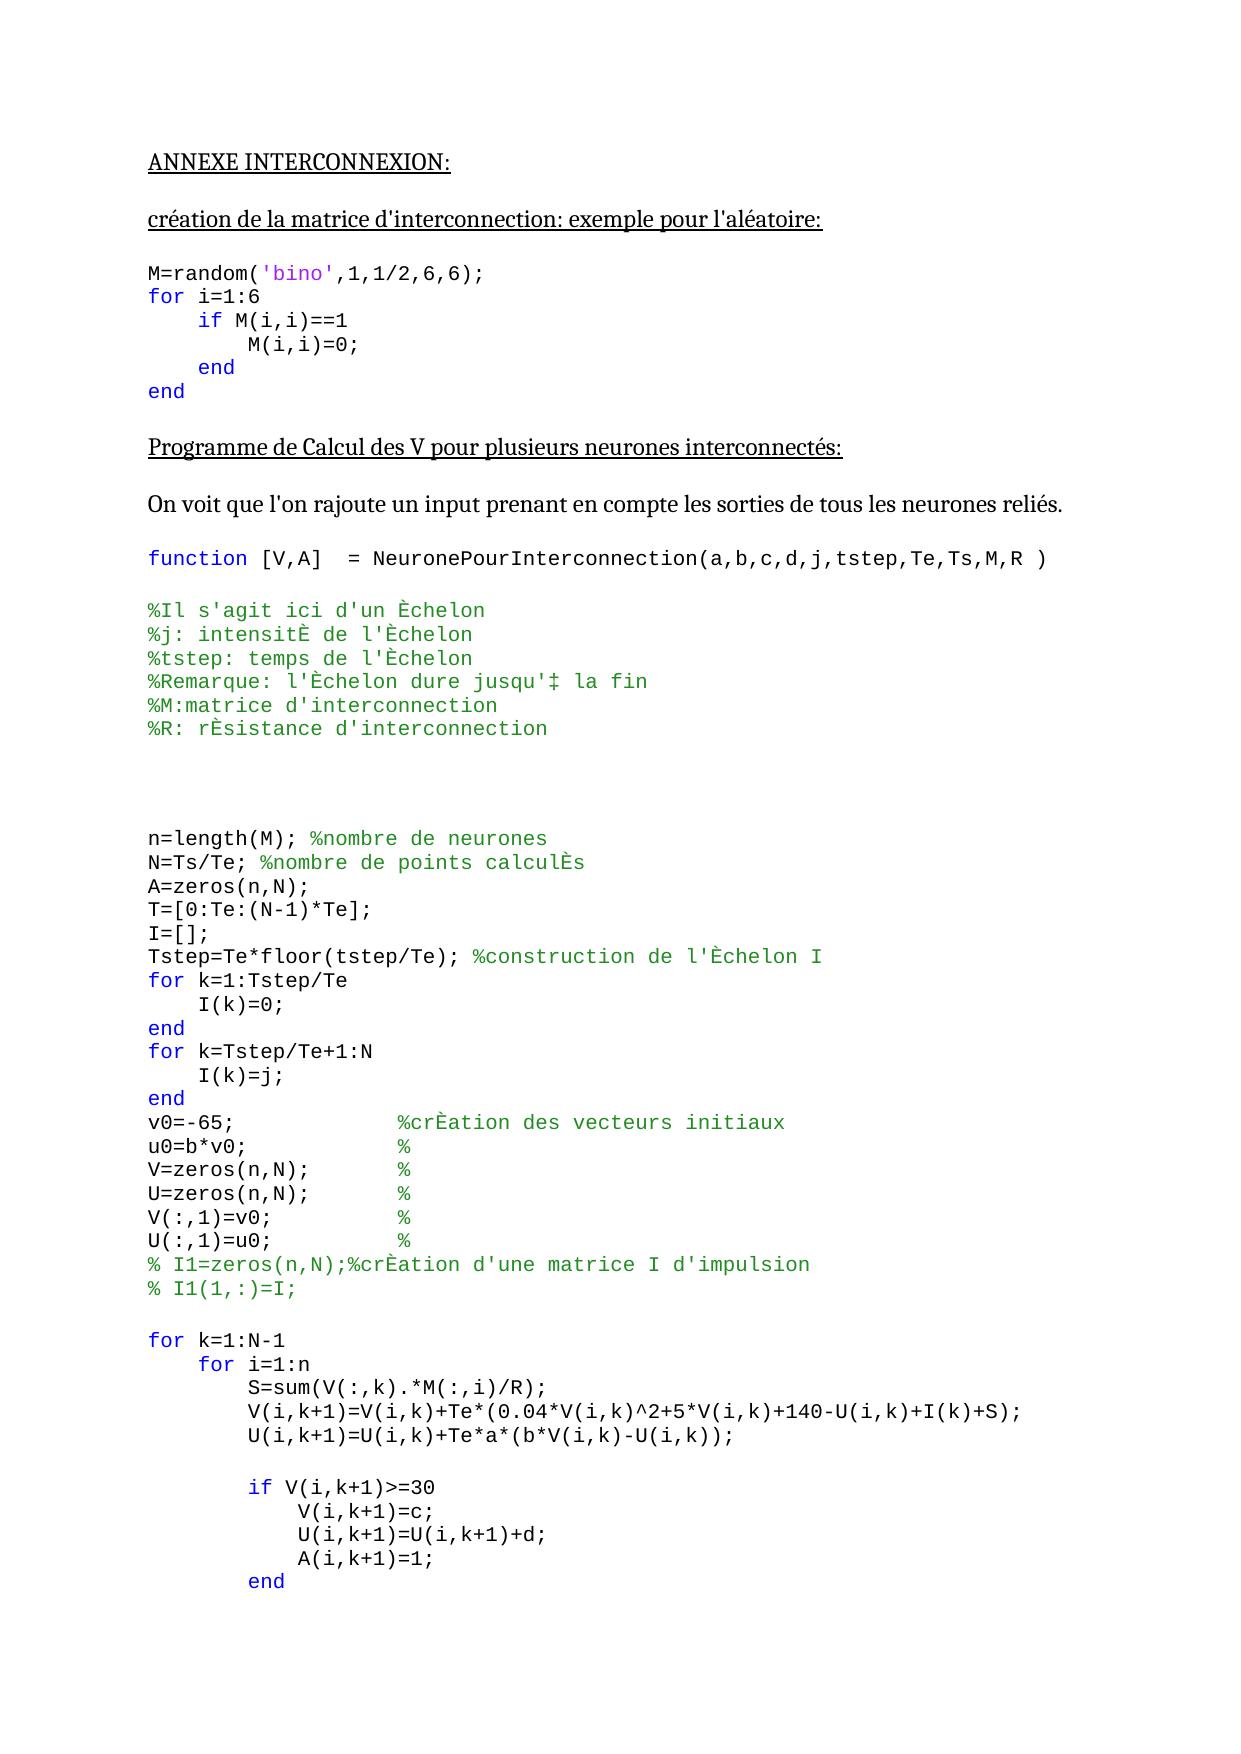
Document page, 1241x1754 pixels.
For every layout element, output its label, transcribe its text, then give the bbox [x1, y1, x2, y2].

text V(i,k+1)=c; [148, 1501, 1093, 1524]
text On voit que l'on rajoute un input prenant en compte les sorties de tous les neurones reliés. [148, 490, 1093, 519]
text if M(i,i)==1 [148, 310, 1093, 333]
text function [V,A] = NeuronePourInterconnection(a,b,c,d,j,tstep,Te,Ts,M,R ) [148, 548, 1093, 571]
text I(k)=j; [148, 1065, 1093, 1088]
text n=length(M); %nombre de neurones [148, 828, 1093, 852]
text U=zeros(n,N); % [148, 1183, 1093, 1207]
text A=zeros(n,N); [148, 876, 1093, 899]
text for i=1:6 [148, 286, 1093, 310]
text M=random('bino',1,1/2,6,6); [148, 263, 1093, 286]
text V(i,k+1)=V(i,k)+Te*(0.04*V(i,k)^2+5*V(i,k)+140-U(i,k)+I(k)+S); [148, 1401, 1093, 1424]
text M(i,i)=0; [148, 333, 1093, 357]
text %M:matrice d'interconnection [148, 695, 1093, 718]
text I=[]; [148, 923, 1093, 947]
text U(i,k+1)=U(i,k+1)+d; [148, 1524, 1093, 1548]
text Tstep=Te*floor(tstep/Te); %construction de l'Èchelon I [148, 947, 1093, 970]
text u0=b*v0; % [148, 1136, 1093, 1159]
text %Remarque: l'Èchelon dure jusqu'‡ la fin [148, 671, 1093, 695]
text % I1=zeros(n,N);%crÈation d'une matrice I d'impulsion [148, 1254, 1093, 1278]
text I(k)=0; [148, 994, 1093, 1017]
text S=sum(V(:,k).*M(:,i)/R); [148, 1377, 1093, 1401]
text création de la matrice d'interconnection: exemple pour l'aléatoire: [148, 205, 1093, 234]
text %j: intensitÈ de l'Èchelon [148, 624, 1093, 647]
text U(:,1)=u0; % [148, 1230, 1093, 1254]
text T=[0:Te:(N-1)*Te]; [148, 899, 1093, 923]
text for k=1:Tstep/Te [148, 970, 1093, 994]
text ANNEXE INTERCONNEXION: [148, 148, 1093, 176]
text end [148, 357, 1093, 381]
text end [148, 1088, 1093, 1112]
text %Il s'agit ici d'un Èchelon [148, 600, 1093, 624]
text end [148, 1572, 1093, 1595]
text V(:,1)=v0; % [148, 1207, 1093, 1230]
text for k=Tstep/Te+1:N [148, 1041, 1093, 1065]
text %R: rÈsistance d'interconnection [148, 718, 1093, 742]
text %tstep: temps de l'Èchelon [148, 647, 1093, 671]
text A(i,k+1)=1; [148, 1548, 1093, 1572]
text Programme de Calcul des V pour plusieurs neurones interconnectés: [148, 433, 1093, 462]
text v0=-65; %crÈation des vecteurs initiaux [148, 1112, 1093, 1136]
text for i=1:n [148, 1354, 1093, 1377]
text % I1(1,:)=I; [148, 1278, 1093, 1301]
text for k=1:N-1 [148, 1330, 1093, 1354]
text N=Ts/Te; %nombre de points calculÈs [148, 852, 1093, 876]
text end [148, 381, 1093, 404]
text U(i,k+1)=U(i,k)+Te*a*(b*V(i,k)-U(i,k)); [148, 1424, 1093, 1448]
text if V(i,k+1)>=30 [148, 1477, 1093, 1501]
text end [148, 1017, 1093, 1041]
text V=zeros(n,N); % [148, 1159, 1093, 1183]
